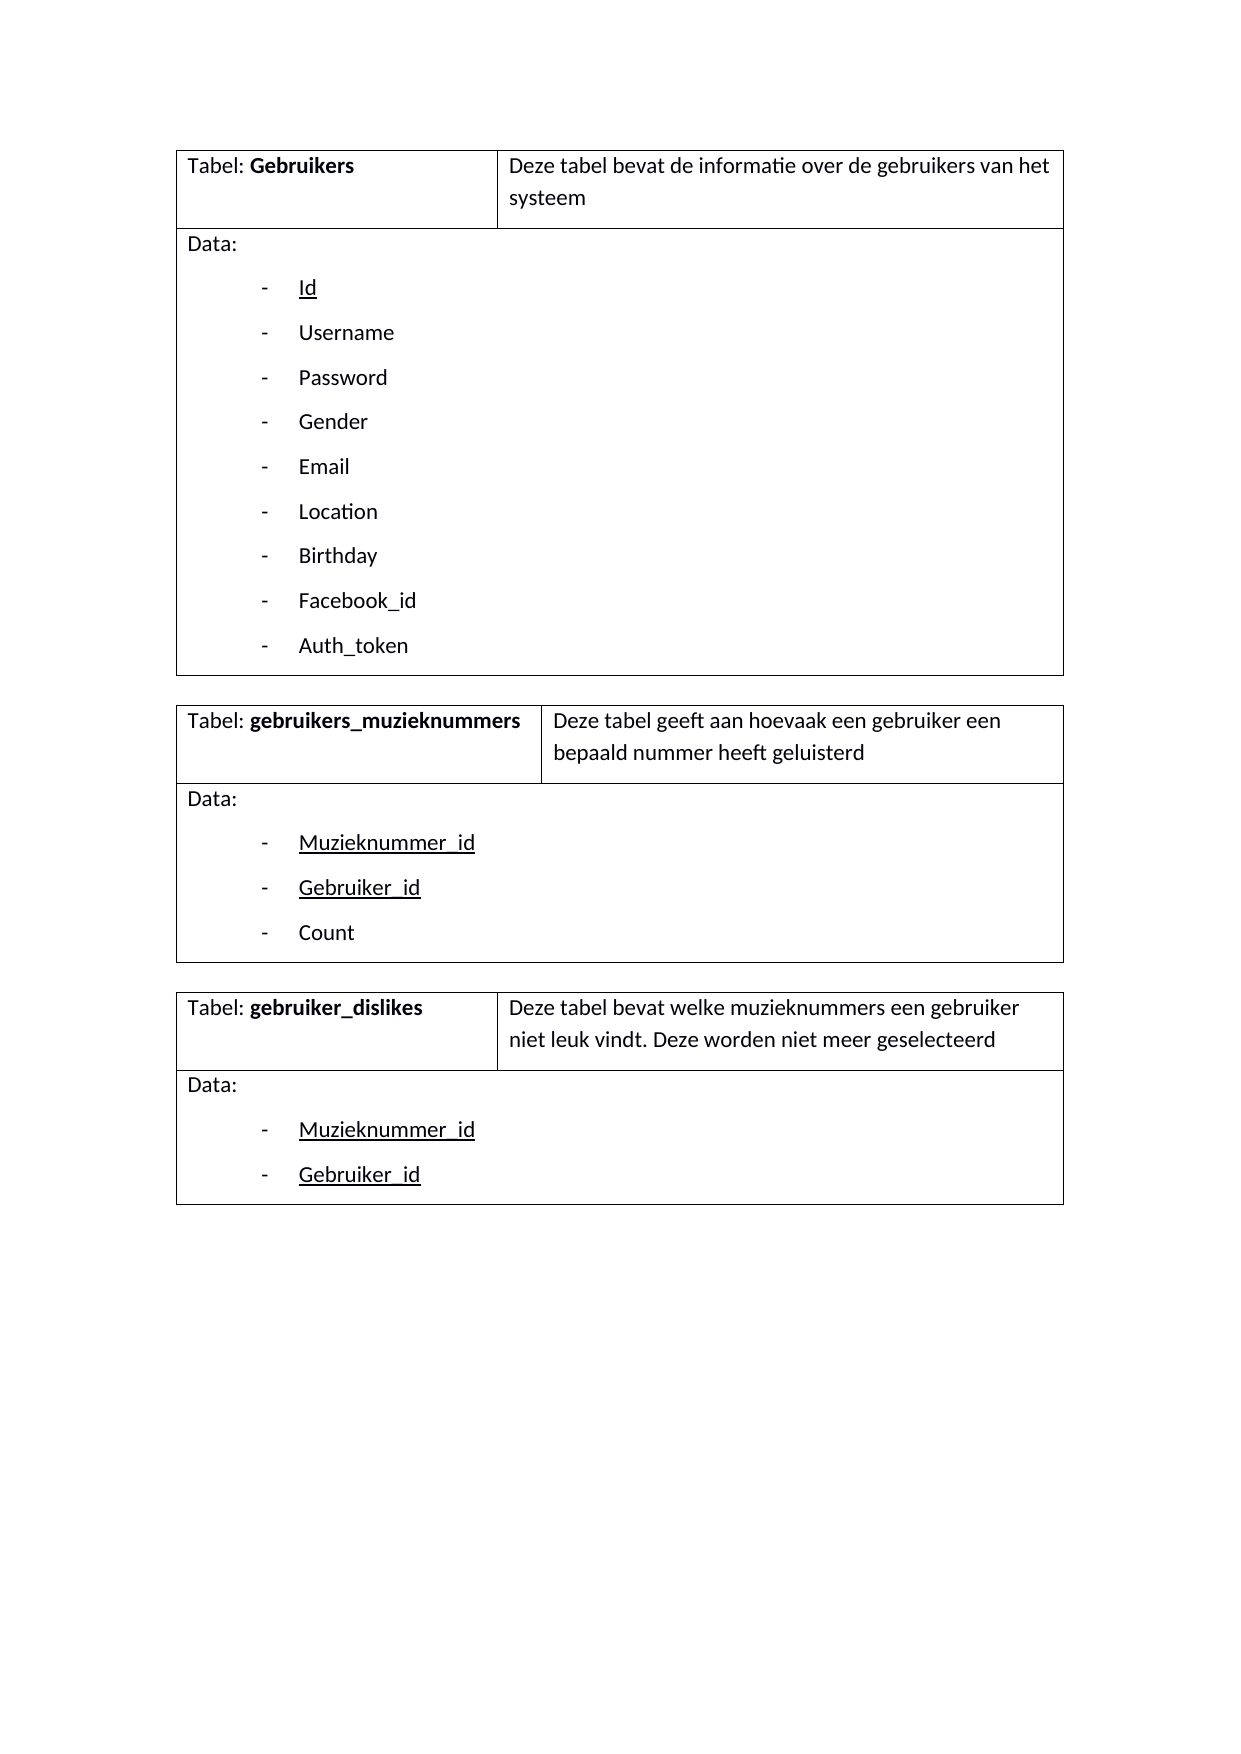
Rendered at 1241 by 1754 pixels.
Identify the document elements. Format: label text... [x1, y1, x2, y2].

table_header Tabel: gebruikers_muzieknummers [177, 706, 541, 783]
table_cell Data: Muzieknummer_id Gebruiker_id [177, 1071, 1063, 1204]
table_cell Data: Muzieknummer_id Gebruiker_id Count [177, 784, 1063, 962]
table_header Deze tabel bevat welke muzieknummers een gebruiker niet leuk vindt. Deze worden niet meer geselecteerd [498, 993, 1063, 1069]
table_header Deze tabel bevat de informatie over de gebruikers van het systeem [498, 151, 1063, 228]
table_header Tabel: gebruiker_dislikes [177, 993, 497, 1069]
table_header Tabel: Gebruikers [177, 151, 497, 228]
table_cell Data: Id Username Password Gender Email Location Birthday Facebook_id Auth_token [177, 229, 1063, 675]
table_header Deze tabel geeft aan hoevaak een gebruiker een bepaald nummer heeft geluisterd [542, 706, 1063, 783]
